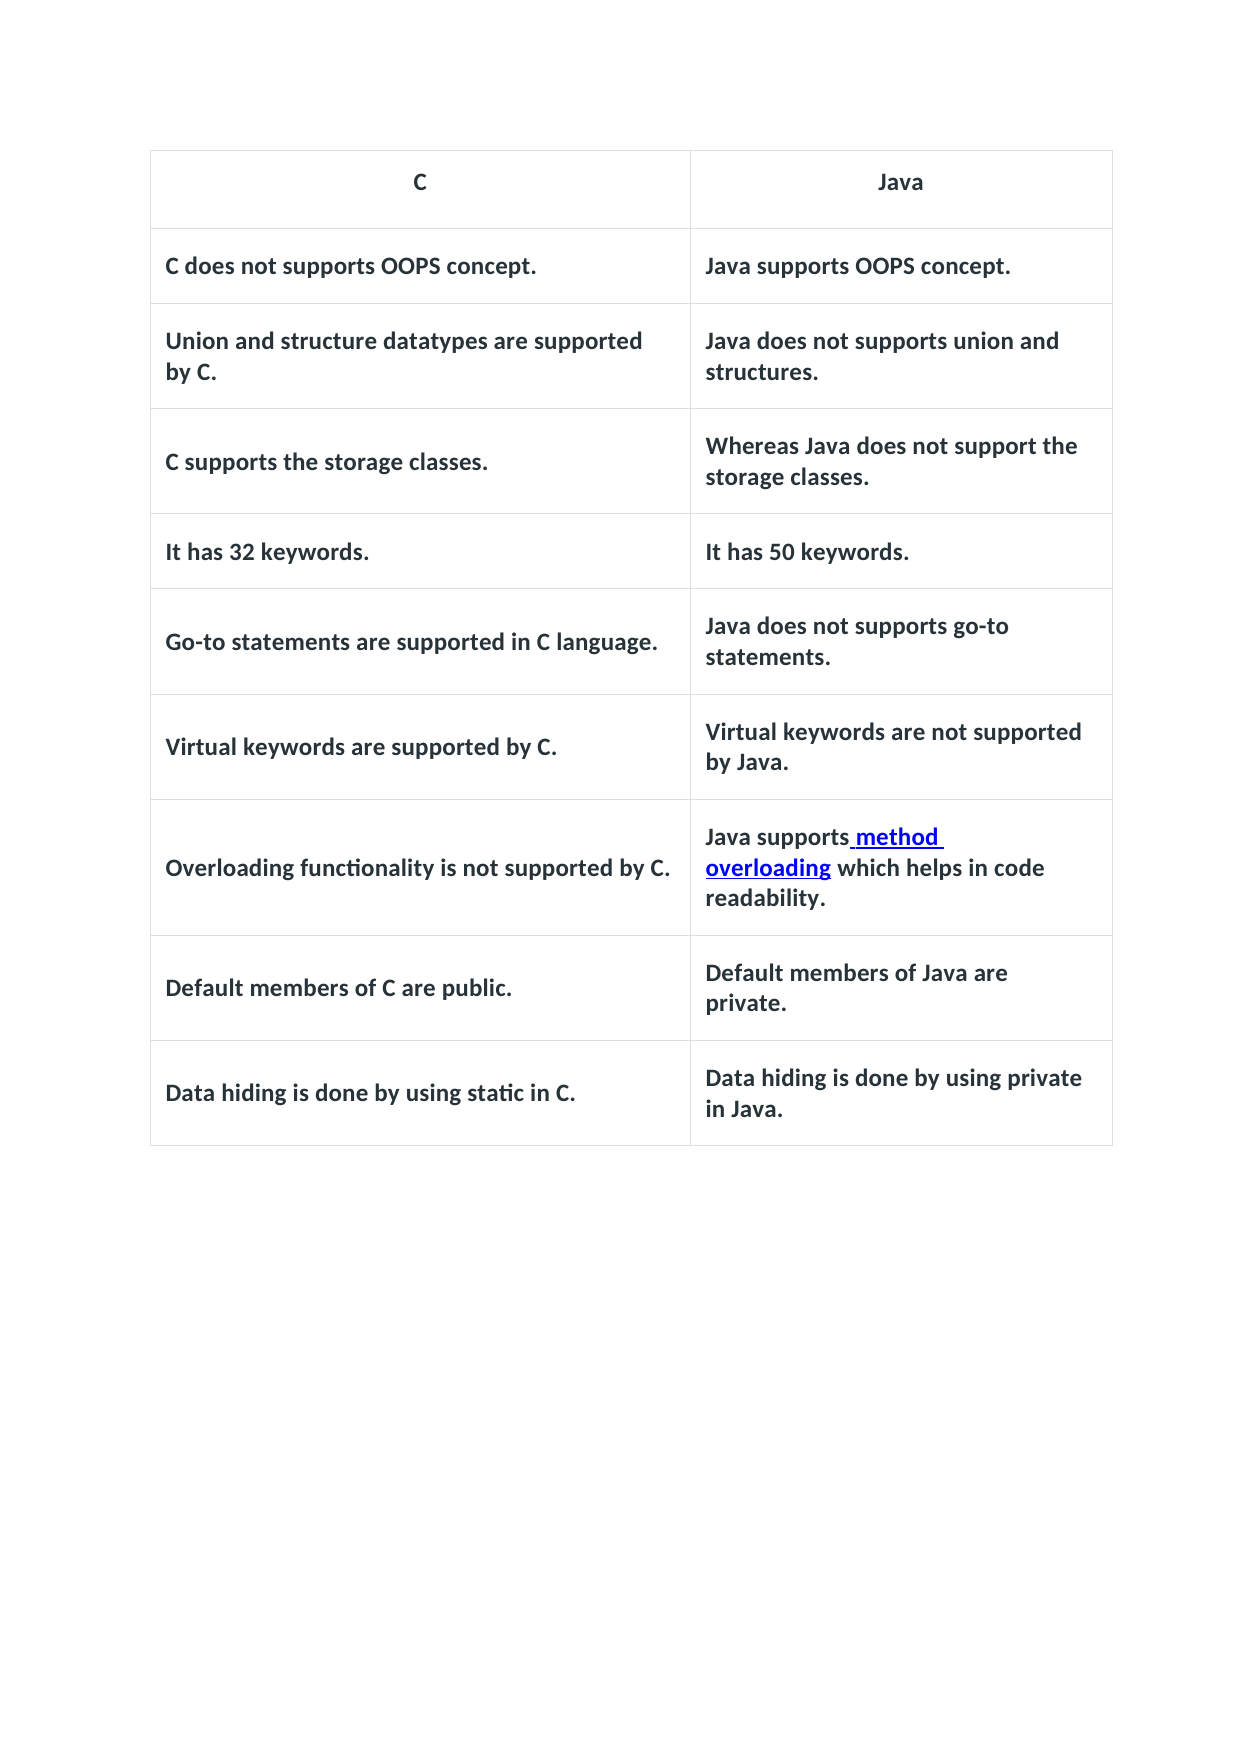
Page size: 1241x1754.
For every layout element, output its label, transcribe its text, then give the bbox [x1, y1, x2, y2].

table_cell Whereas Java does not support the storage classes. [691, 409, 1112, 513]
table_cell Data hiding is done by using private in Java. [691, 1041, 1112, 1145]
table_cell Java supports OOPS concept. [691, 229, 1112, 303]
table_cell Java supports method overloading which helps in code readability. [691, 800, 1112, 934]
table_cell Virtual keywords are not supported by Java. [691, 695, 1112, 799]
table_cell Data hiding is done by using static in C. [151, 1041, 690, 1145]
table_cell Virtual keywords are supported by C. [151, 695, 690, 799]
table_cell C does not supports OOPS concept. [151, 229, 690, 303]
table_cell It has 50 keywords. [691, 514, 1112, 588]
table_cell Java does not supports go-to statements. [691, 589, 1112, 693]
table_header Java [691, 151, 1112, 228]
table_cell Overloading functionality is not supported by C. [151, 800, 690, 934]
table_cell It has 32 keywords. [151, 514, 690, 588]
table_cell C supports the storage classes. [151, 409, 690, 513]
table_cell Java does not supports union and structures. [691, 304, 1112, 408]
table_cell Default members of C are public. [151, 936, 690, 1040]
table_cell Go-to statements are supported in C language. [151, 589, 690, 693]
table_cell Default members of Java are private. [691, 936, 1112, 1040]
table_cell Union and structure datatypes are supported by C. [151, 304, 690, 408]
table_header C [151, 151, 690, 228]
